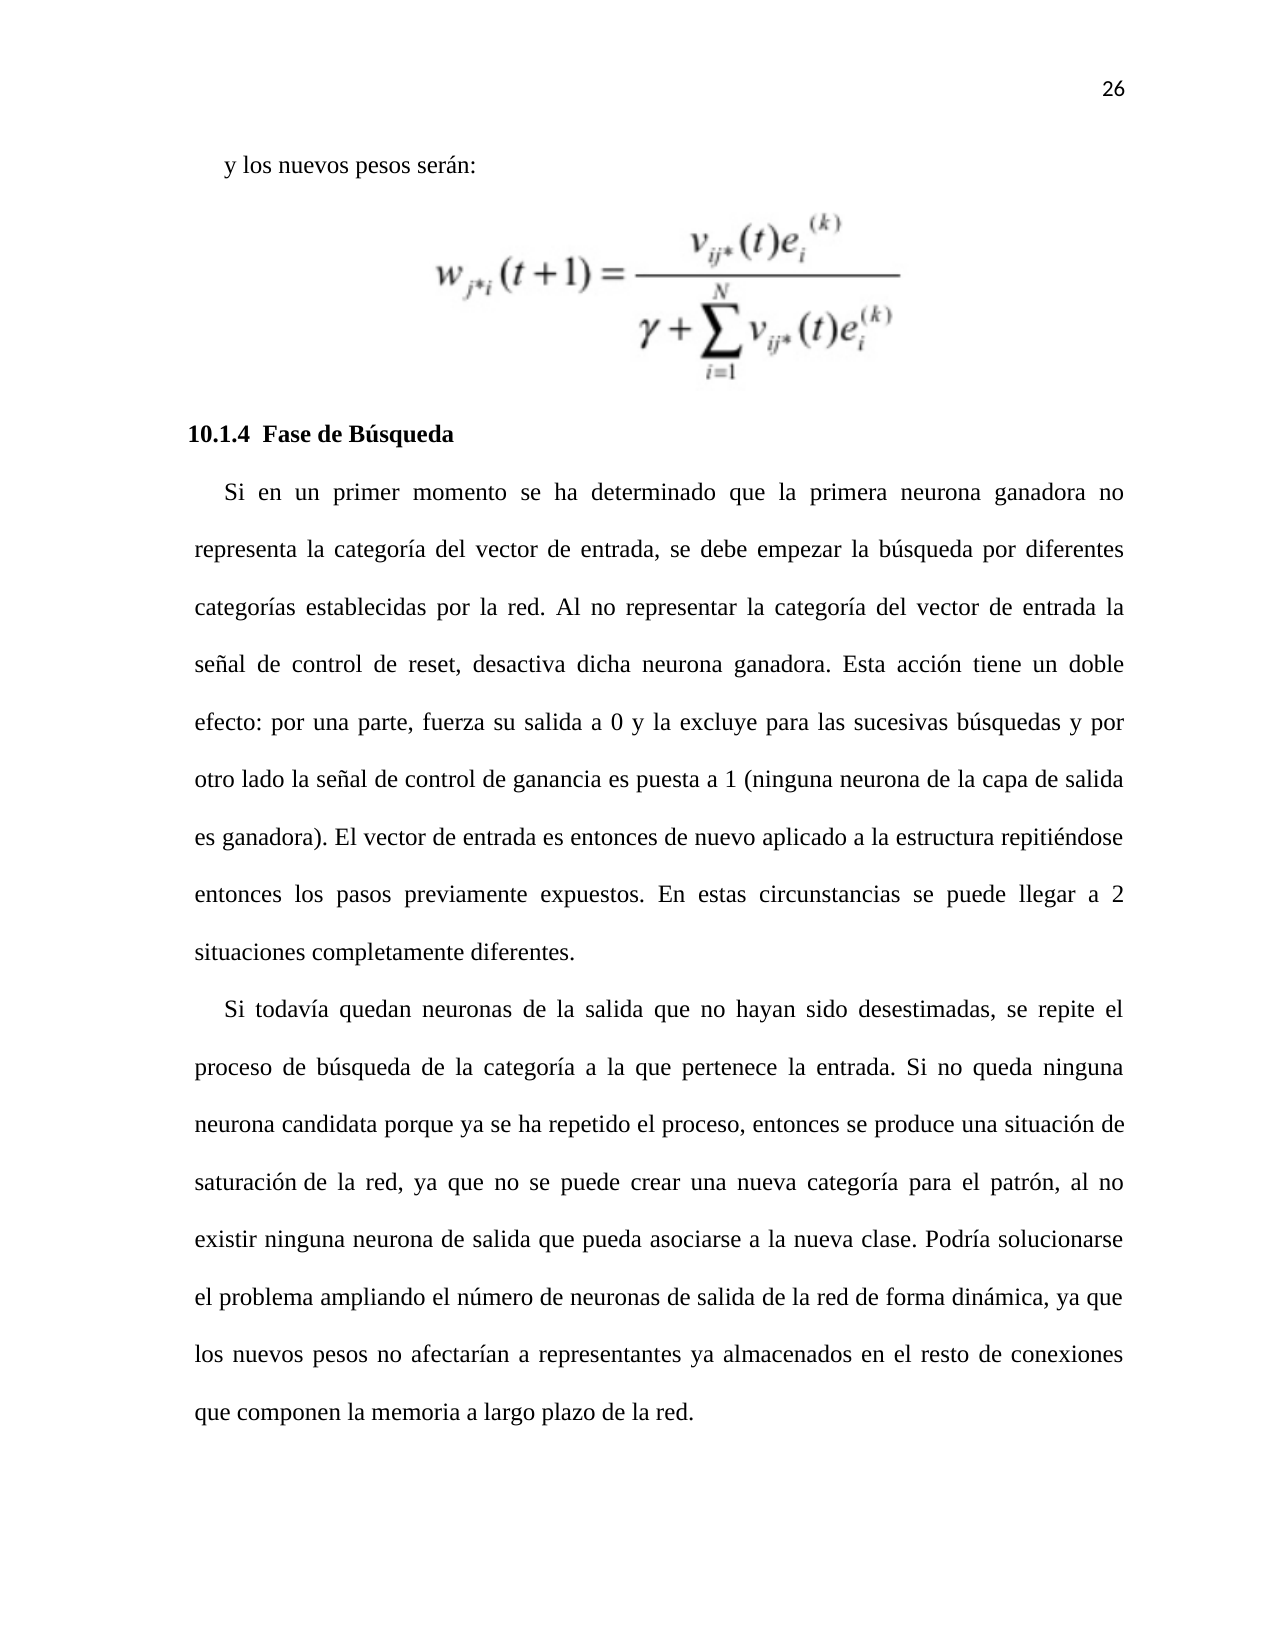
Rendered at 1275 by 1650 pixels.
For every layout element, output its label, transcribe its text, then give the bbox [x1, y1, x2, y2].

text Si en un primer momento se ha determinado que la primera neurona ganadora no representa la categoría del vector de entrada, se debe empezar la búsqueda por diferentes categorías establecidas por la red. Al no representar la categoría del vector de entrada la señal de control de reset, desactiva dicha neurona ganadora. Esta acción tiene un doble efecto: por una parte, fuerza su salida a 0 y la excluye para las sucesivas búsquedas y por otro lado la señal de control de ganancia es puesta a 1 (ninguna neurona de la capa de salida es ganadora). El vector de entrada es entonces de nuevo aplicado a la estructura repitiéndose entonces los pasos previamente expuestos. En estas circunstancias se puede llegar a 2 situaciones completamente diferentes. [194, 477, 1125, 965]
subtitle Fase de Búsqueda [187, 419, 1125, 448]
text y los nuevos pesos serán: [194, 150, 1125, 179]
picture [428, 207, 921, 391]
text Si todavía quedan neuronas de la salida que no hayan sido desestimadas, se repite el proceso de búsqueda de la categoría a la que pertenece la entrada. Si no queda ninguna neurona candidata porque ya se ha repetido el proceso, entonces se produce una situación de saturación de la red, ya que no se puede crear una nueva categoría para el patrón, al no existir ninguna neurona de salida que pueda asociarse a la nueva clase. Podría solucionarse el problema ampliando el número de neuronas de salida de la red de forma dinámica, ya que los nuevos pesos no afectarían a representantes ya almacenados en el resto de conexiones que componen la memoria a largo plazo de la red. [194, 994, 1125, 1425]
